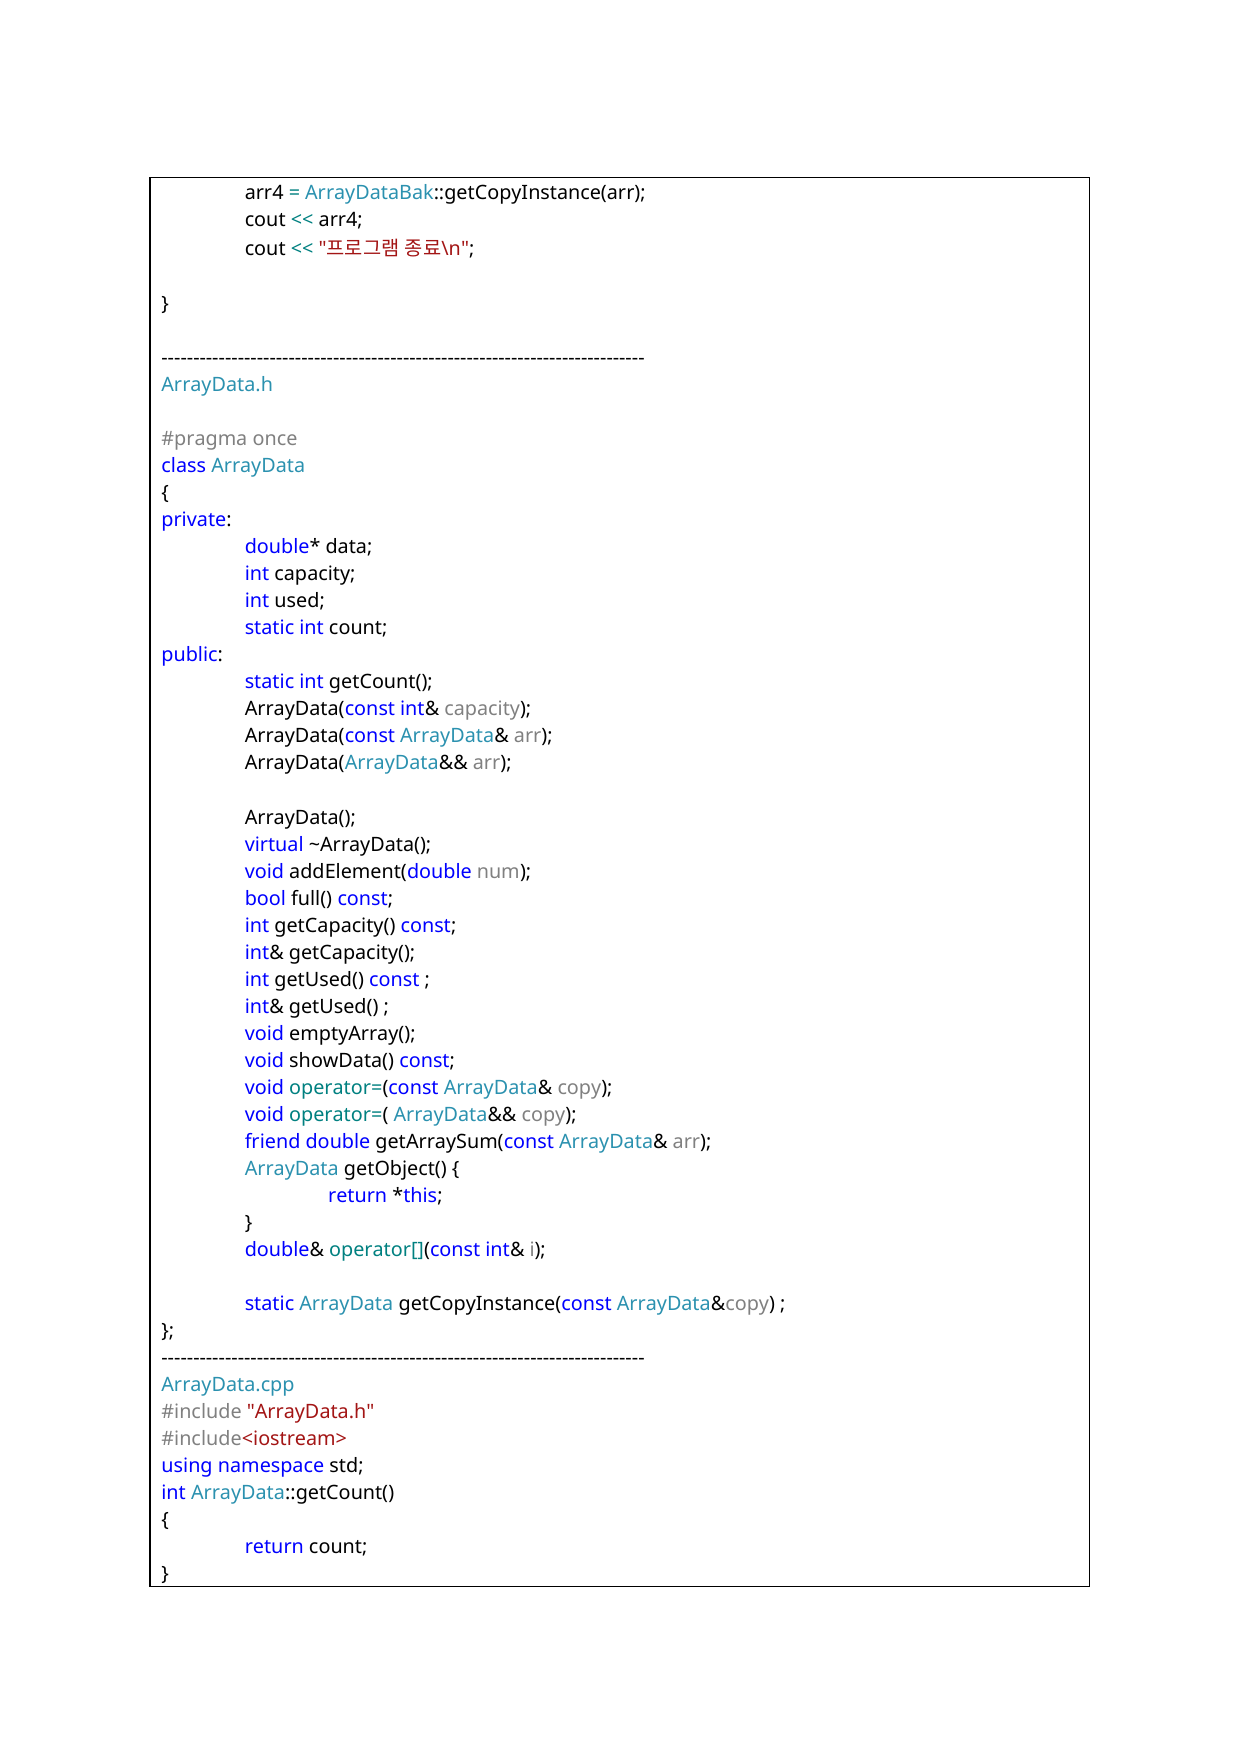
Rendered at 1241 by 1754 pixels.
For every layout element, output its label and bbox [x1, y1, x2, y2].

table_cell [151, 178, 1089, 1586]
